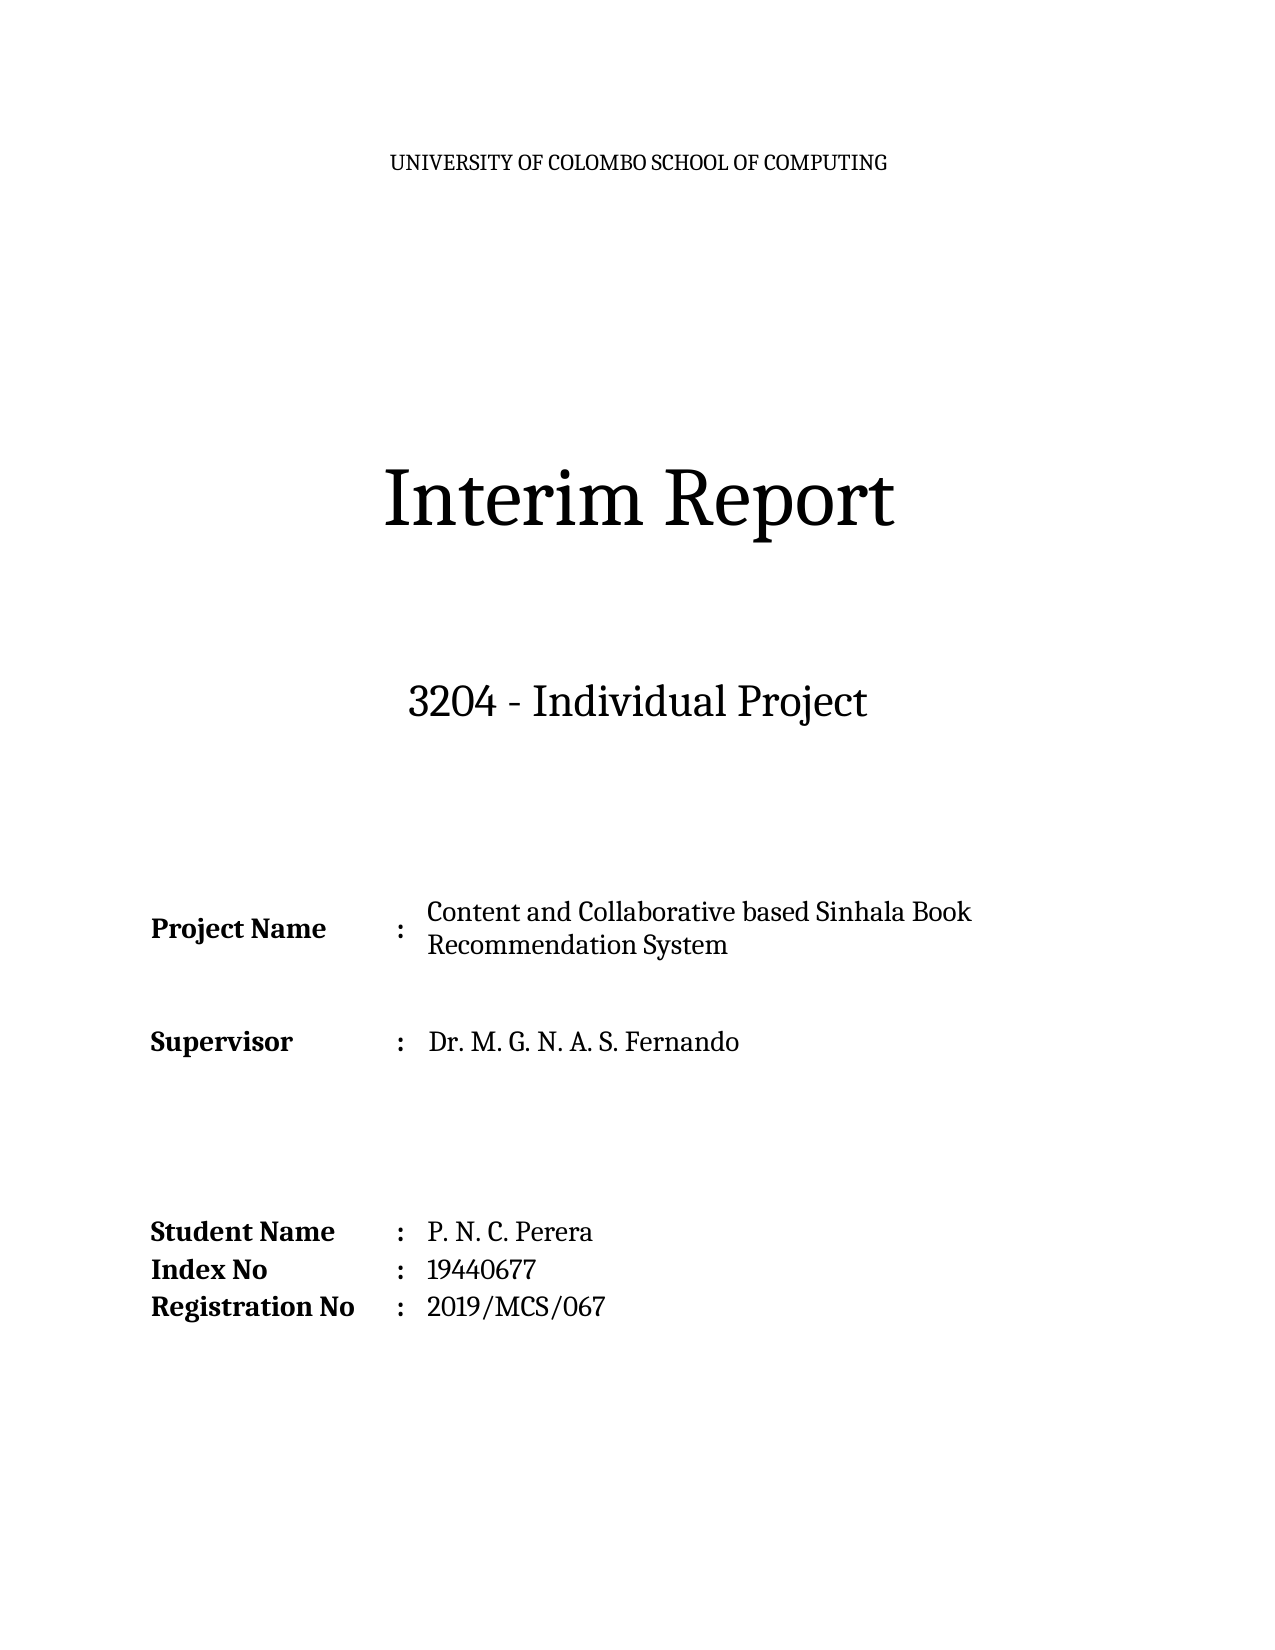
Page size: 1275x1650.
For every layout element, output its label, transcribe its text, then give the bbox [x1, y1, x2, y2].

table_cell 2019/MCS/067 [416, 1289, 1118, 1324]
table_cell : [378, 1251, 416, 1289]
table_cell : [378, 1137, 416, 1251]
table_cell : [378, 1289, 416, 1324]
table_cell 19440677 [416, 1251, 1118, 1289]
table_cell : [378, 812, 416, 994]
table_cell Registration No [130, 1289, 378, 1324]
table_cell Supervisor [130, 994, 378, 1137]
table_cell Interim Report [130, 314, 1118, 660]
table_cell Index No [130, 1251, 378, 1289]
table_cell 3204 - Individual Project [130, 660, 1118, 812]
table_cell Project Name [130, 812, 378, 994]
table_cell : [378, 994, 416, 1137]
table_header UNIVERSITY OF COLOMBO SCHOOL OF COMPUTING [130, 150, 1118, 313]
table_cell Dr. M. G. N. A. S. Fernando [416, 994, 1118, 1137]
table_cell P. N. C. Perera [416, 1137, 1118, 1251]
table_cell Student Name [130, 1137, 378, 1251]
table_cell Content and Collaborative based Sinhala Book Recommendation System [416, 812, 1118, 994]
